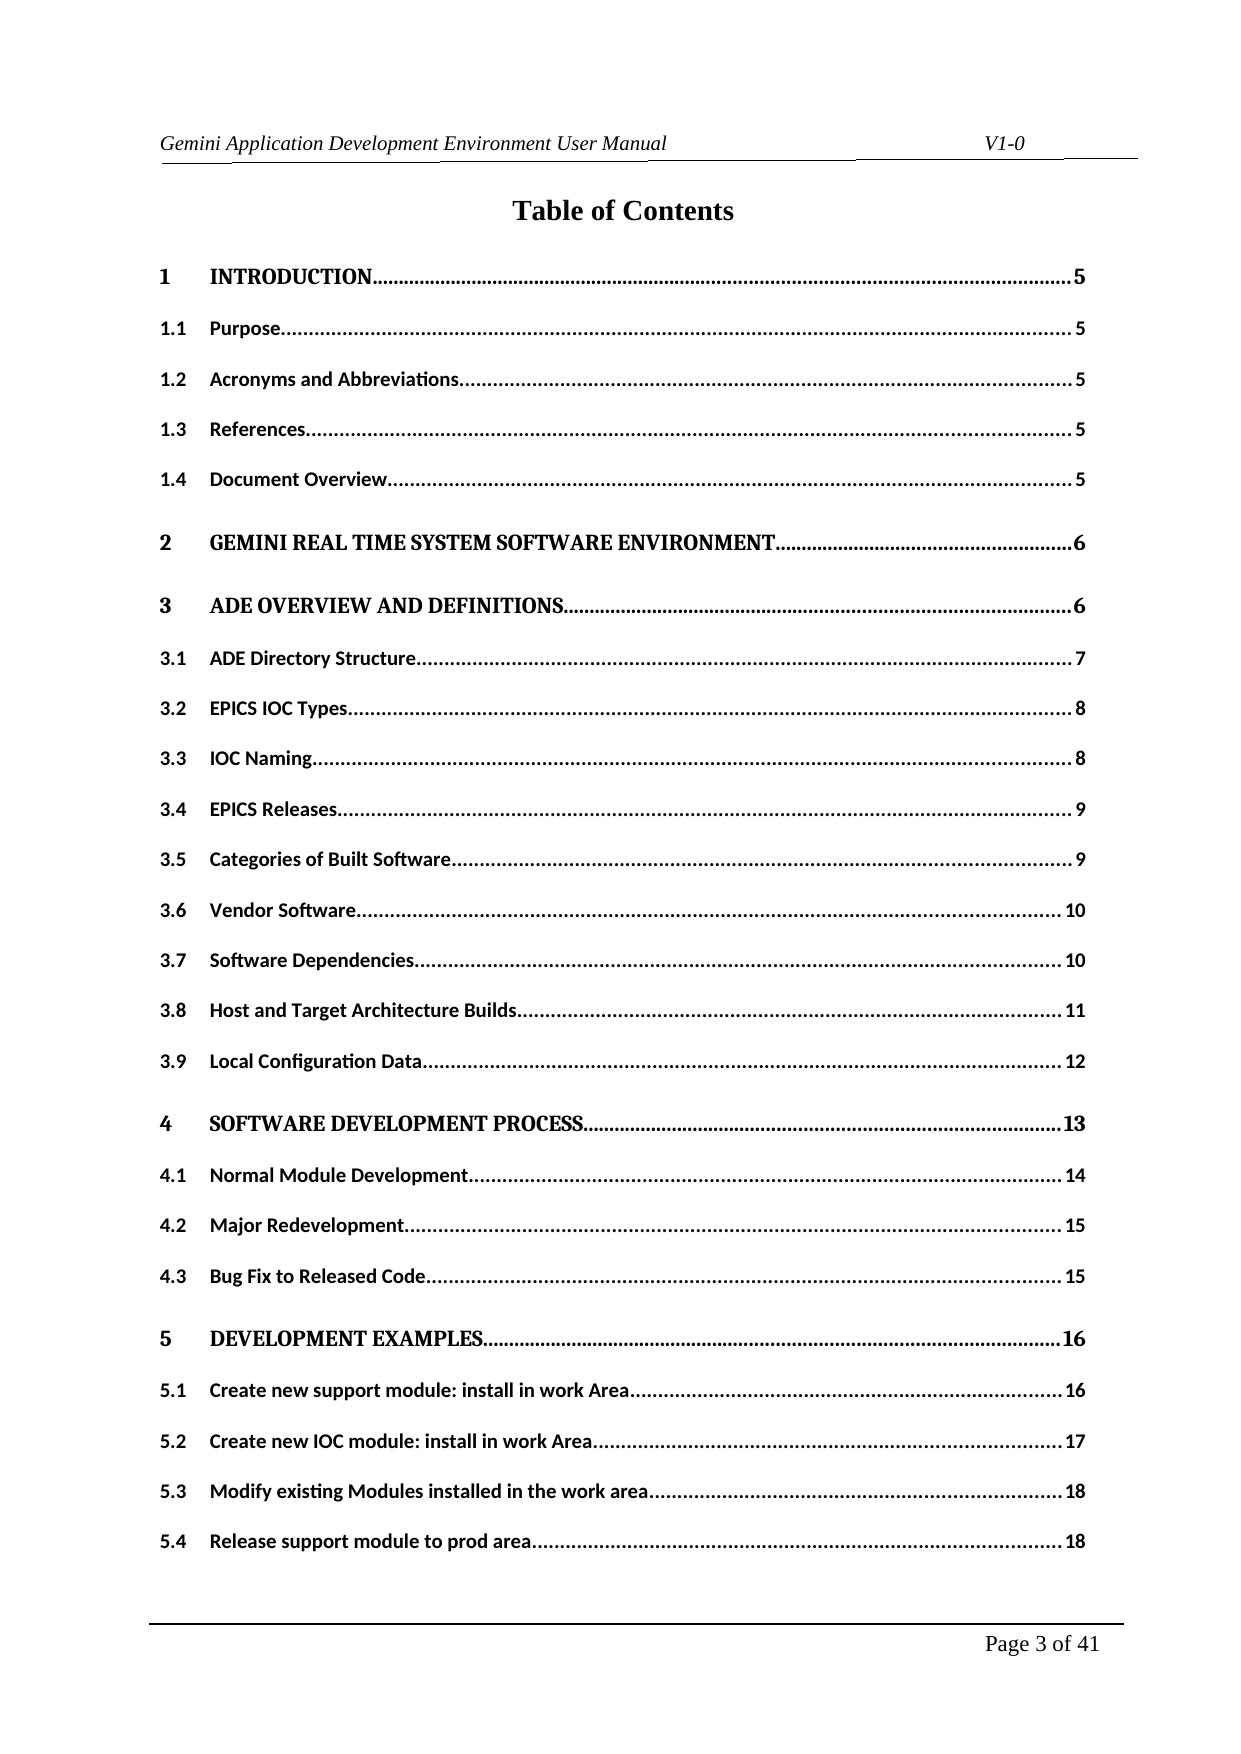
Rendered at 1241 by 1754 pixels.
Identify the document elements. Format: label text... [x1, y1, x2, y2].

text 3.5 Categories of Built Software 9 [159, 846, 1087, 872]
text 1.4 Document Overview 5 [159, 467, 1087, 492]
text 3.9 Local Configuration Data 12 [159, 1048, 1087, 1073]
text 3.6 Vendor Software 10 [159, 897, 1087, 922]
text 3.2 EPICS IOC Types 8 [159, 695, 1087, 721]
text 2 Gemini Real Time System Software Environment 6 [159, 529, 1087, 556]
text 1.1 Purpose 5 [159, 315, 1087, 341]
text 3.8 Host and Target Architecture Builds 11 [159, 998, 1087, 1023]
text 3.1 ADE Directory Structure 7 [159, 645, 1087, 670]
text 5 Development Examples 16 [159, 1326, 1087, 1352]
text 3.7 Software Dependencies 10 [159, 947, 1087, 973]
text 1 Introduction 5 [159, 264, 1087, 290]
text 4.1 Normal Module Development 14 [159, 1162, 1087, 1188]
text 5.3 Modify existing Modules installed in the work area 18 [159, 1478, 1087, 1504]
text 5.2 Create new IOC module: install in work Area 17 [159, 1428, 1087, 1453]
text Table of Contents [159, 193, 1087, 226]
text 4.2 Major Redevelopment 15 [159, 1213, 1087, 1238]
text 3 ADE Overview and Definitions 6 [159, 593, 1087, 620]
text 5.4 Release support module to prod area 18 [159, 1529, 1087, 1554]
text 3.4 EPICS Releases 9 [159, 796, 1087, 821]
text 5.1 Create new support module: install in work Area 16 [159, 1377, 1087, 1403]
text 4 Software Development process 13 [159, 1111, 1087, 1137]
text 4.3 Bug Fix to Released Code 15 [159, 1263, 1087, 1288]
text 1.3 References 5 [159, 416, 1087, 442]
text 3.3 IOC Naming 8 [159, 746, 1087, 771]
text 1.2 Acronyms and Abbreviations 5 [159, 366, 1087, 391]
